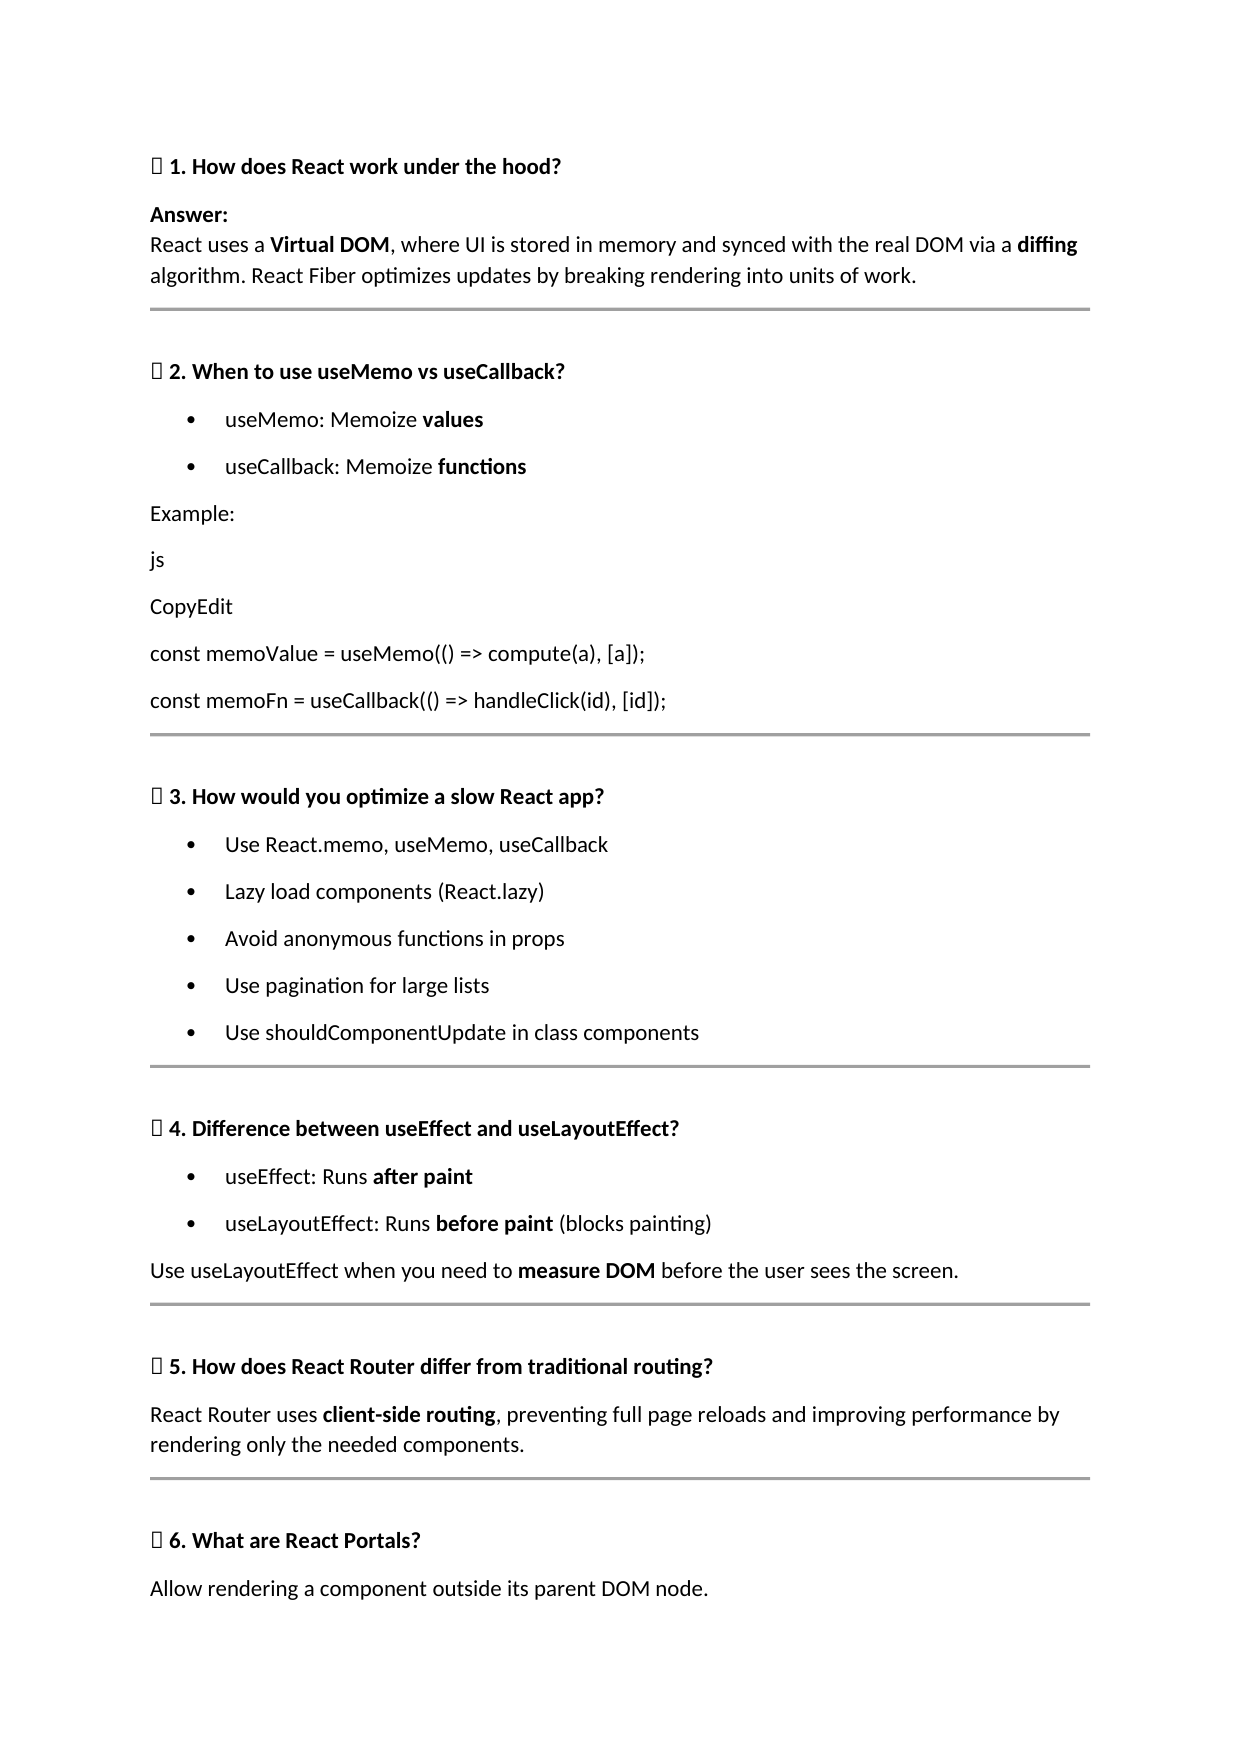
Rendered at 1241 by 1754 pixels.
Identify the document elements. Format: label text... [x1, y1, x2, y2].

list useEffect: Runs after paint [187, 1162, 1090, 1190]
list Use pagination for large lists [187, 971, 1090, 999]
text React Router uses client-side routing, preventing full page reloads and improving performance by rendering only the needed components. [150, 1400, 1090, 1458]
text Example: [150, 499, 1090, 527]
text js [150, 546, 1090, 574]
text Answer: React uses a Virtual DOM, where UI is stored in memory and synced with the real DOM via a diffing algorithm. React Fiber optimizes updates by breaking rendering into units of work. [150, 200, 1090, 289]
text 🔸 3. How would you optimize a slow React app? [150, 780, 1090, 811]
text 🔸 5. How does React Router differ from traditional routing? [150, 1349, 1090, 1381]
text 🔸 4. Difference between useEffect and useLayoutEffect? [150, 1112, 1090, 1143]
text 🔸 6. What are React Portals? [150, 1524, 1090, 1555]
text CopyEdit [150, 592, 1090, 621]
list useMemo: Memoize values [187, 405, 1090, 433]
text const memoValue = useMemo(() => compute(a), [a]); [150, 639, 1090, 667]
text Allow rendering a component outside its parent DOM node. [150, 1574, 1090, 1602]
list Avoid anonymous functions in props [187, 924, 1090, 952]
text Use useLayoutEffect when you need to measure DOM before the user sees the screen. [150, 1256, 1090, 1284]
text 🔸 2. When to use useMemo vs useCallback? [150, 354, 1090, 386]
list Use shouldComponentUpdate in class components [187, 1018, 1090, 1046]
list Lazy load components (React.lazy) [187, 877, 1090, 905]
list useLayoutEffect: Runs before paint (blocks painting) [187, 1209, 1090, 1237]
text const memoFn = useCallback(() => handleClick(id), [id]); [150, 686, 1090, 714]
list useCallback: Memoize functions [187, 452, 1090, 480]
list Use React.memo, useMemo, useCallback [187, 830, 1090, 858]
text 🔸 1. How does React work under the hood? [150, 150, 1090, 181]
